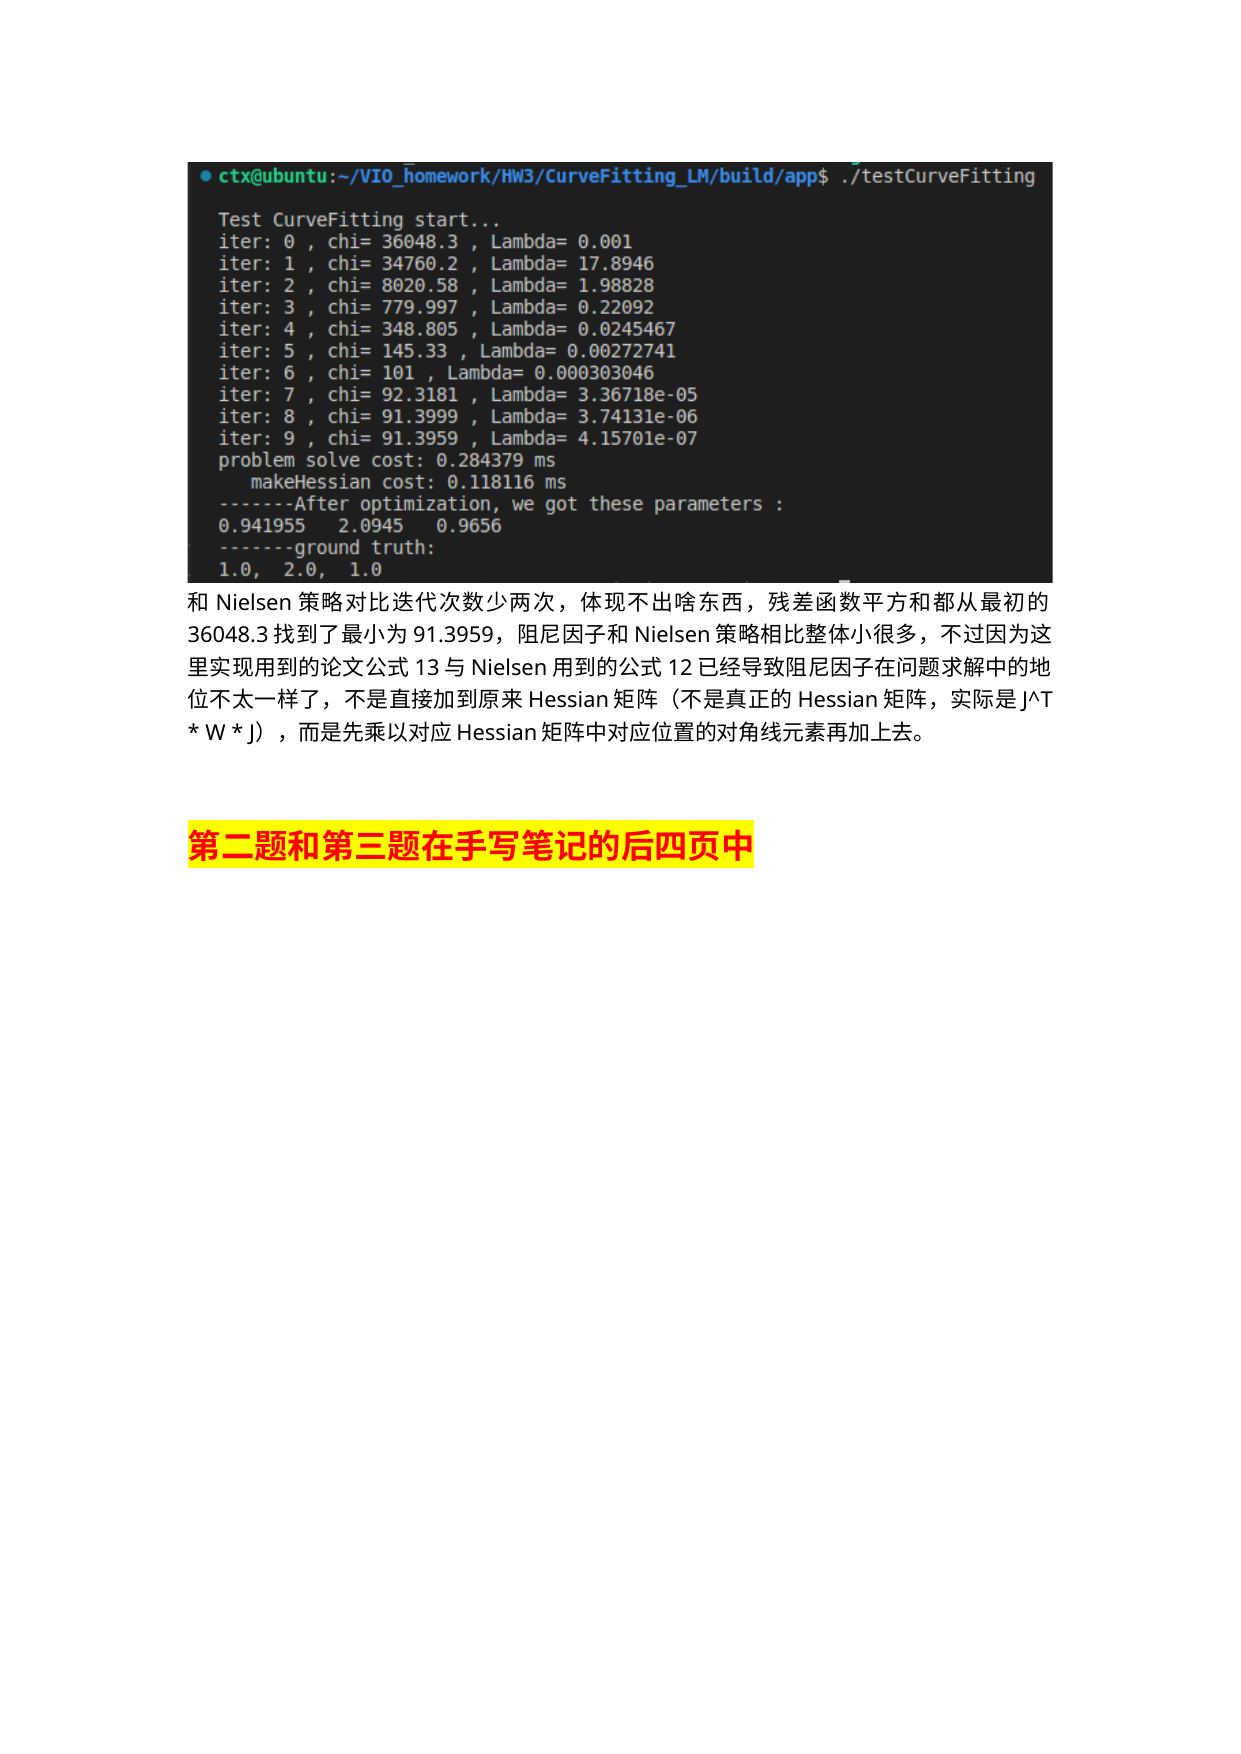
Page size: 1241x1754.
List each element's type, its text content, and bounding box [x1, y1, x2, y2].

text 和Nielsen策略对比迭代次数少两次，体现不出啥东西，残差函数平方和都从最初的36048.3找到了最小为91.3959，阻尼因子和Nielsen策略相比整体小很多，不过因为这里实现用到的论文公式13与Nielsen用到的公式12已经导致阻尼因子在问题求解中的地位不太一样了，不是直接加到原来Hessian矩阵（不是真正的Hessian矩阵，实际是J^T * W * J），而是先乘以对应Hessian矩阵中对应位置的对角线元素再加上去。 [187, 584, 1053, 747]
text 第二题和第三题在手写笔记的后四页中 [187, 812, 1053, 877]
